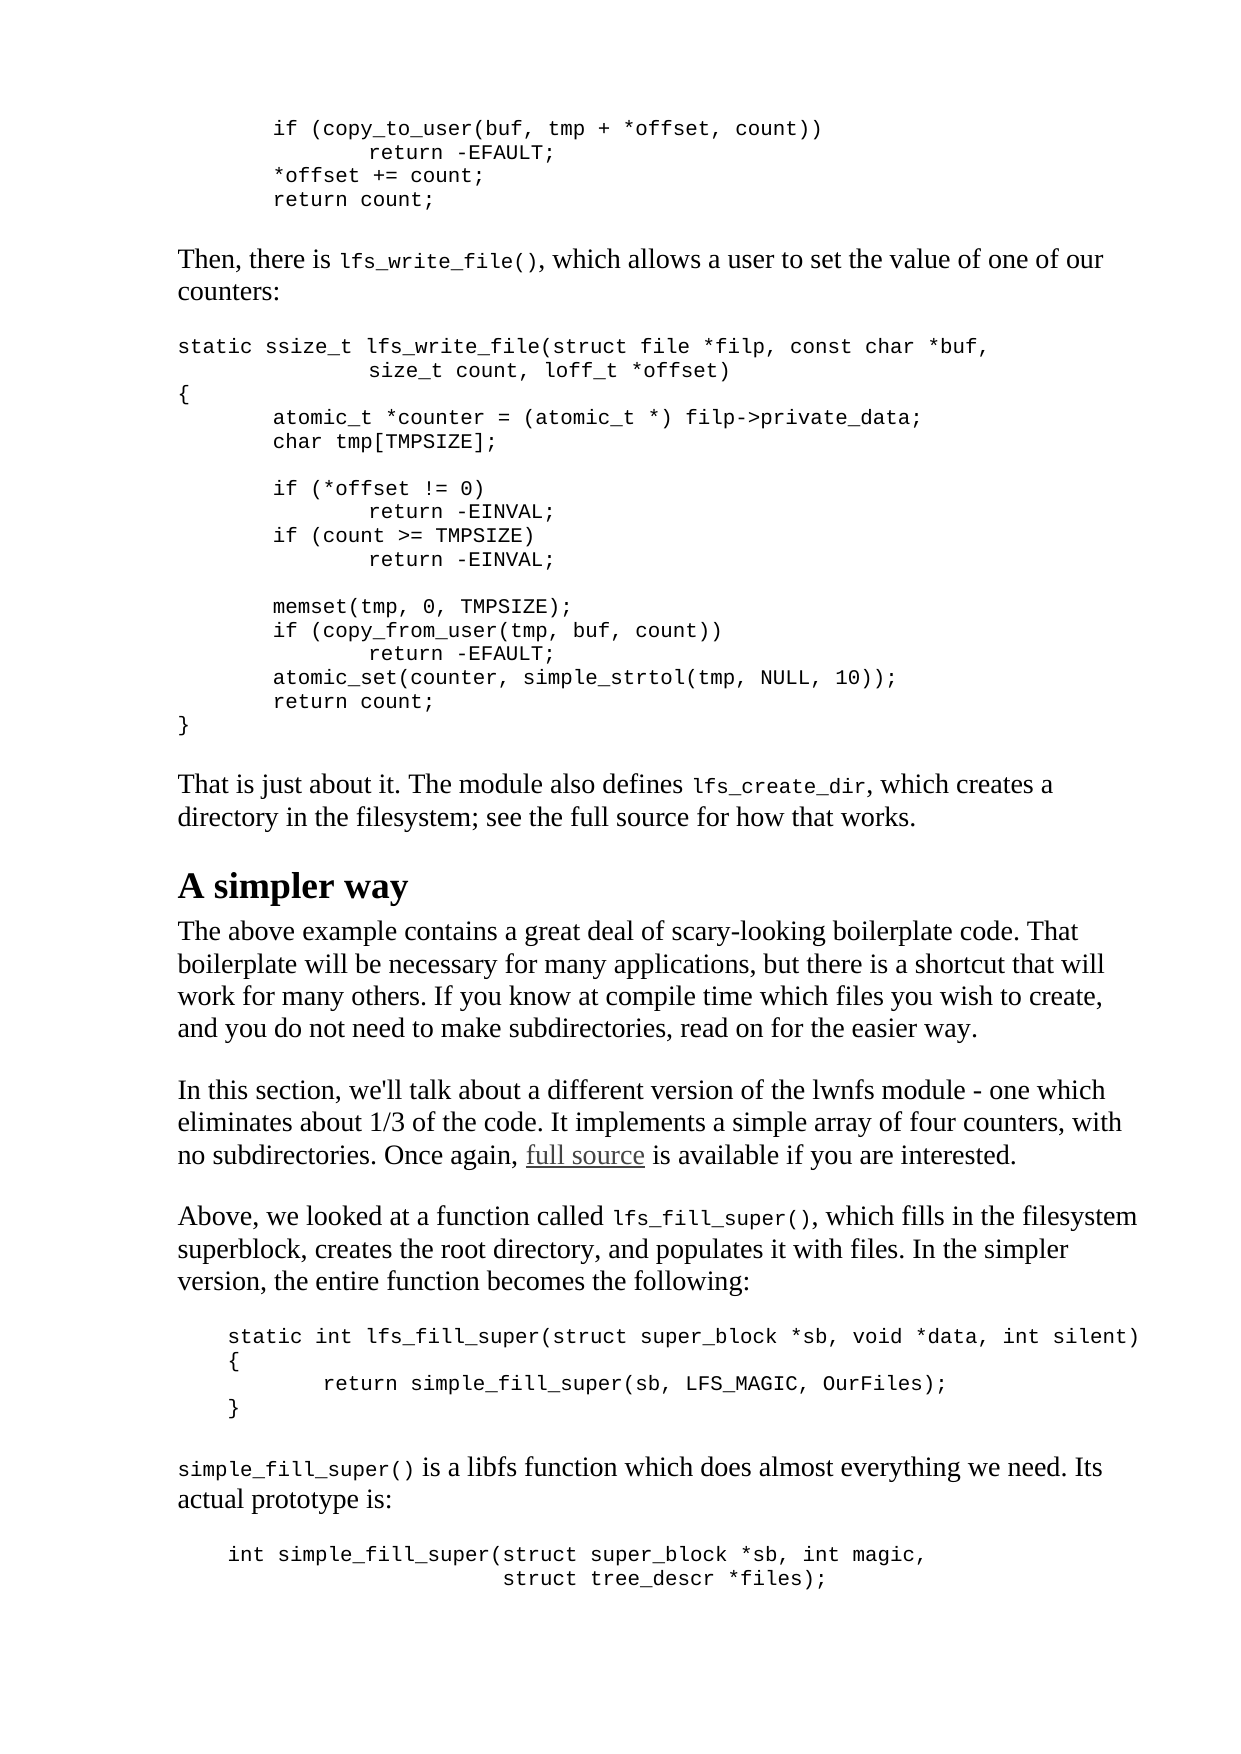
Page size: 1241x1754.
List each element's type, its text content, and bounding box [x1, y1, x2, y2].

text char tmp[TMPSIZE]; [177, 431, 1152, 454]
text { [177, 1350, 1152, 1373]
text return -EINVAL; [177, 502, 1152, 525]
text if (count >= TMPSIZE) [177, 525, 1152, 549]
text return -EFAULT; [177, 643, 1152, 667]
text static int lfs_fill_super(struct super_block *sb, void *data, int silent) [177, 1326, 1152, 1350]
text { [177, 383, 1152, 407]
text int simple_fill_super(struct super_block *sb, int magic, [177, 1544, 1152, 1568]
text return simple_fill_super(sb, LFS_MAGIC, OurFiles); [177, 1373, 1152, 1397]
text In this section, we'll talk about a different version of the lwnfs module - one which eliminates about 1/3 of the code. It implements a simple array of four counters, with no subdirectories. Once again, full source is available if you are interested. [177, 1073, 1152, 1170]
text That is just about it. The module also defines lfs_create_dir, which creates a directory in the filesystem; see the full source for how that works. [177, 767, 1152, 832]
text A simpler way [177, 863, 1152, 907]
text } [177, 714, 1152, 738]
text Then, there is lfs_write_file(), which allows a user to set the value of one of our counters: [177, 242, 1152, 307]
text struct tree_descr *files); [177, 1568, 1152, 1591]
text } [177, 1397, 1152, 1421]
text return -EINVAL; [177, 549, 1152, 572]
text size_t count, loff_t *offset) [177, 360, 1152, 383]
text if (copy_from_user(tmp, buf, count)) [177, 620, 1152, 643]
text *offset += count; [177, 165, 1152, 189]
text return count; [177, 691, 1152, 714]
text The above example contains a great deal of scary-looking boilerplate code. That boilerplate will be necessary for many applications, but there is a shortcut that will work for many others. If you know at compile time which files you wish to create, and you do not need to make subdirectories, read on for the easier way. [177, 914, 1152, 1044]
text if (*offset != 0) [177, 478, 1152, 502]
text static ssize_t lfs_write_file(struct file *filp, const char *buf, [177, 336, 1152, 360]
text atomic_set(counter, simple_strtol(tmp, NULL, 10)); [177, 667, 1152, 691]
text memset(tmp, 0, TMPSIZE); [177, 596, 1152, 620]
text simple_fill_super() is a libfs function which does almost everything we need. Its actual prototype is: [177, 1450, 1152, 1515]
text return count; [177, 189, 1152, 213]
text return -EFAULT; [177, 142, 1152, 165]
text if (copy_to_user(buf, tmp + *offset, count)) [177, 118, 1152, 142]
text atomic_t *counter = (atomic_t *) filp->private_data; [177, 407, 1152, 431]
text Above, we looked at a function called lfs_fill_super(), which fills in the filesystem superblock, creates the root directory, and populates it with files. In the simpler version, the entire function becomes the following: [177, 1199, 1152, 1297]
